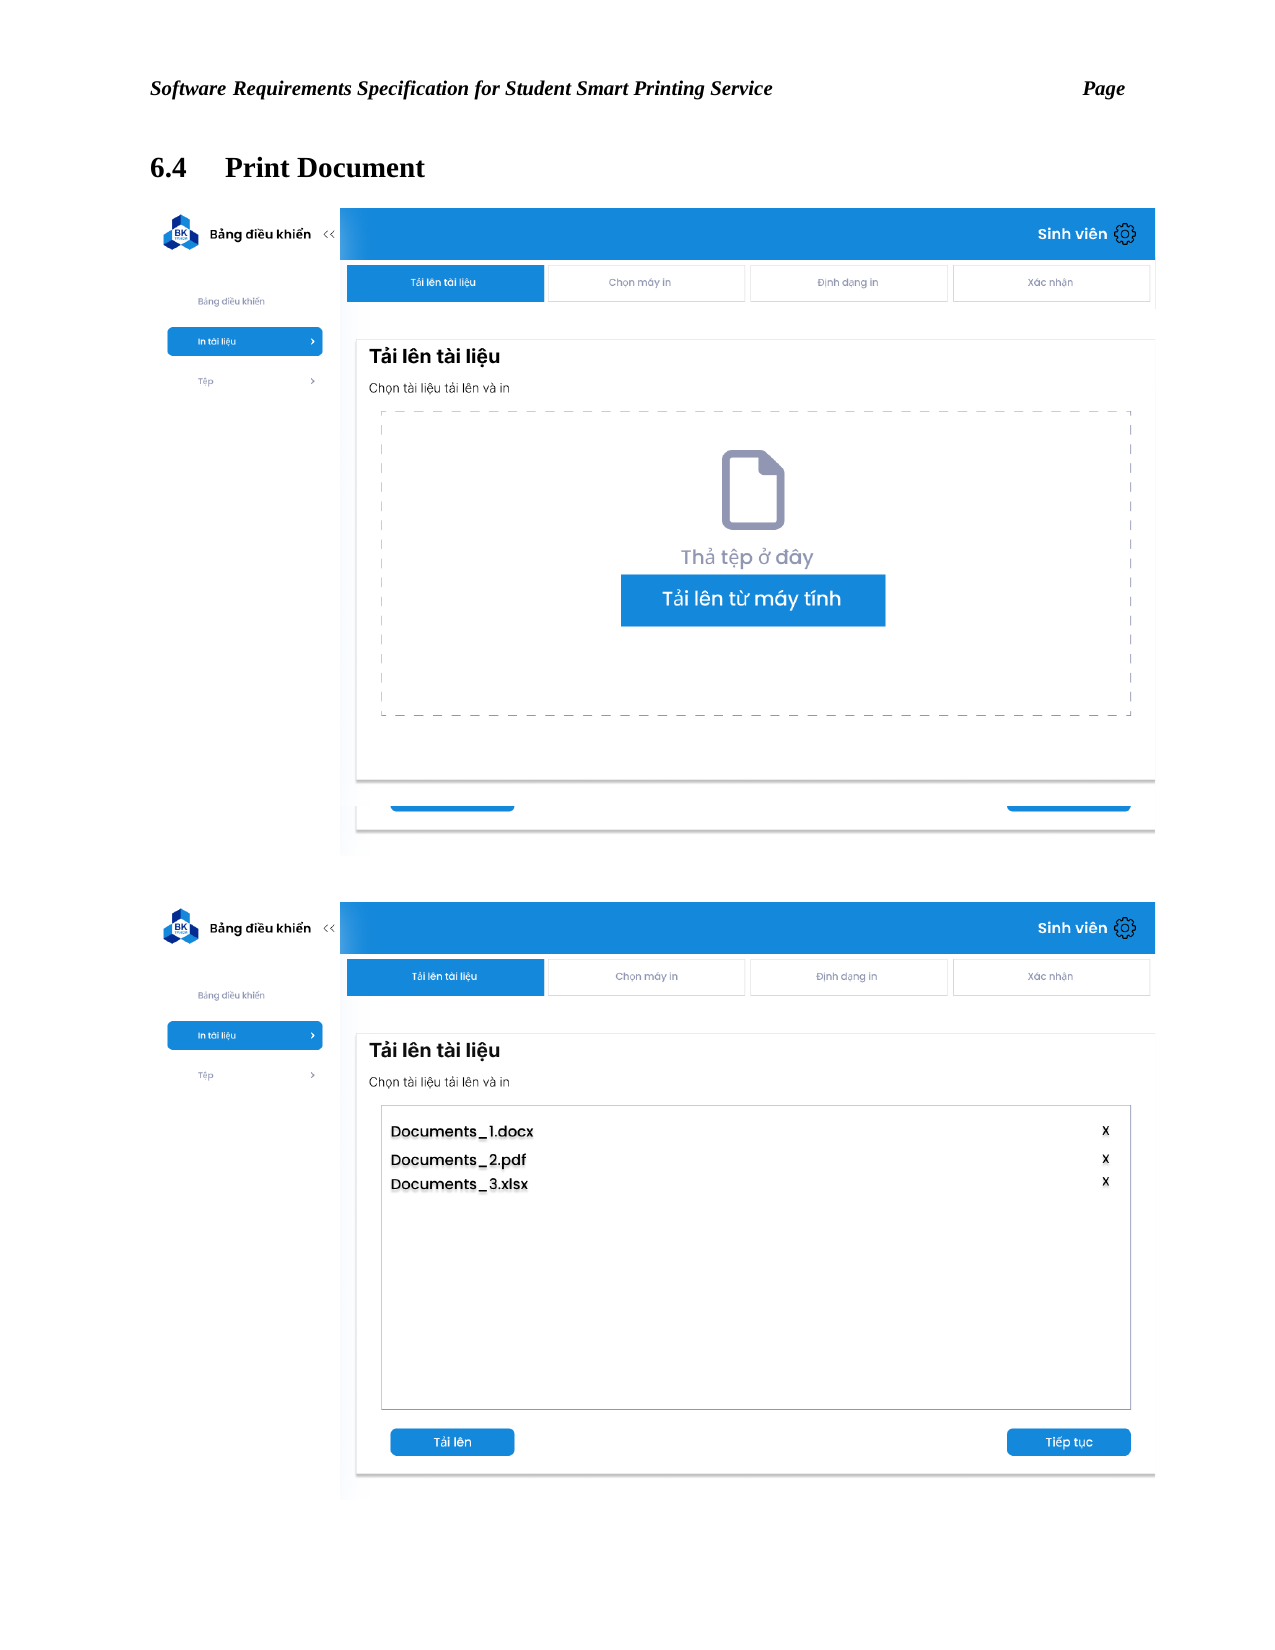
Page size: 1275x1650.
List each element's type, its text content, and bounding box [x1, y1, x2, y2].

picture [150, 902, 1155, 1500]
subtitle Print Document [150, 150, 1125, 183]
picture [150, 208, 1155, 856]
